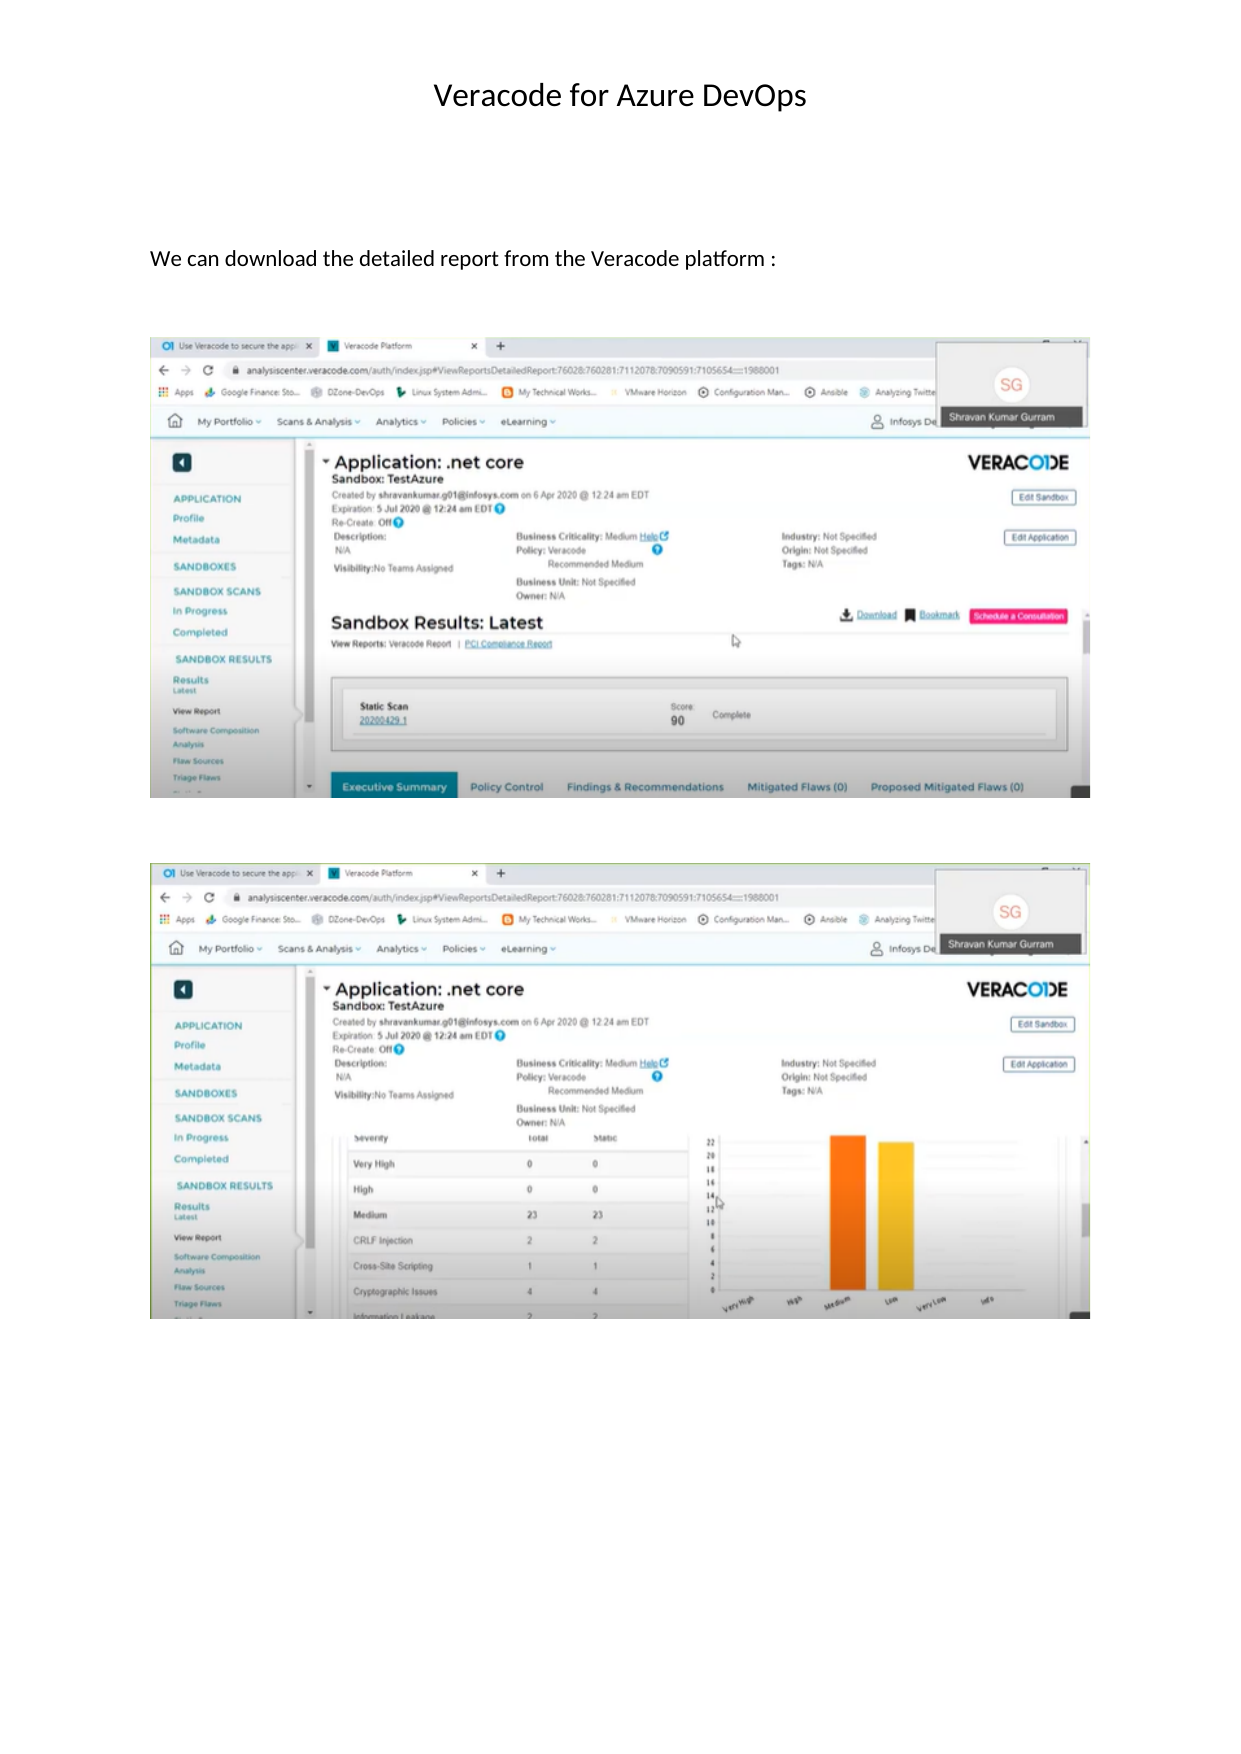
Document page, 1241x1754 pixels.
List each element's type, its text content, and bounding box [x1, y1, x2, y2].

picture [150, 863, 1091, 1319]
text We can download the detailed report from the Veracode platform : [150, 244, 1090, 272]
picture [150, 337, 1091, 798]
